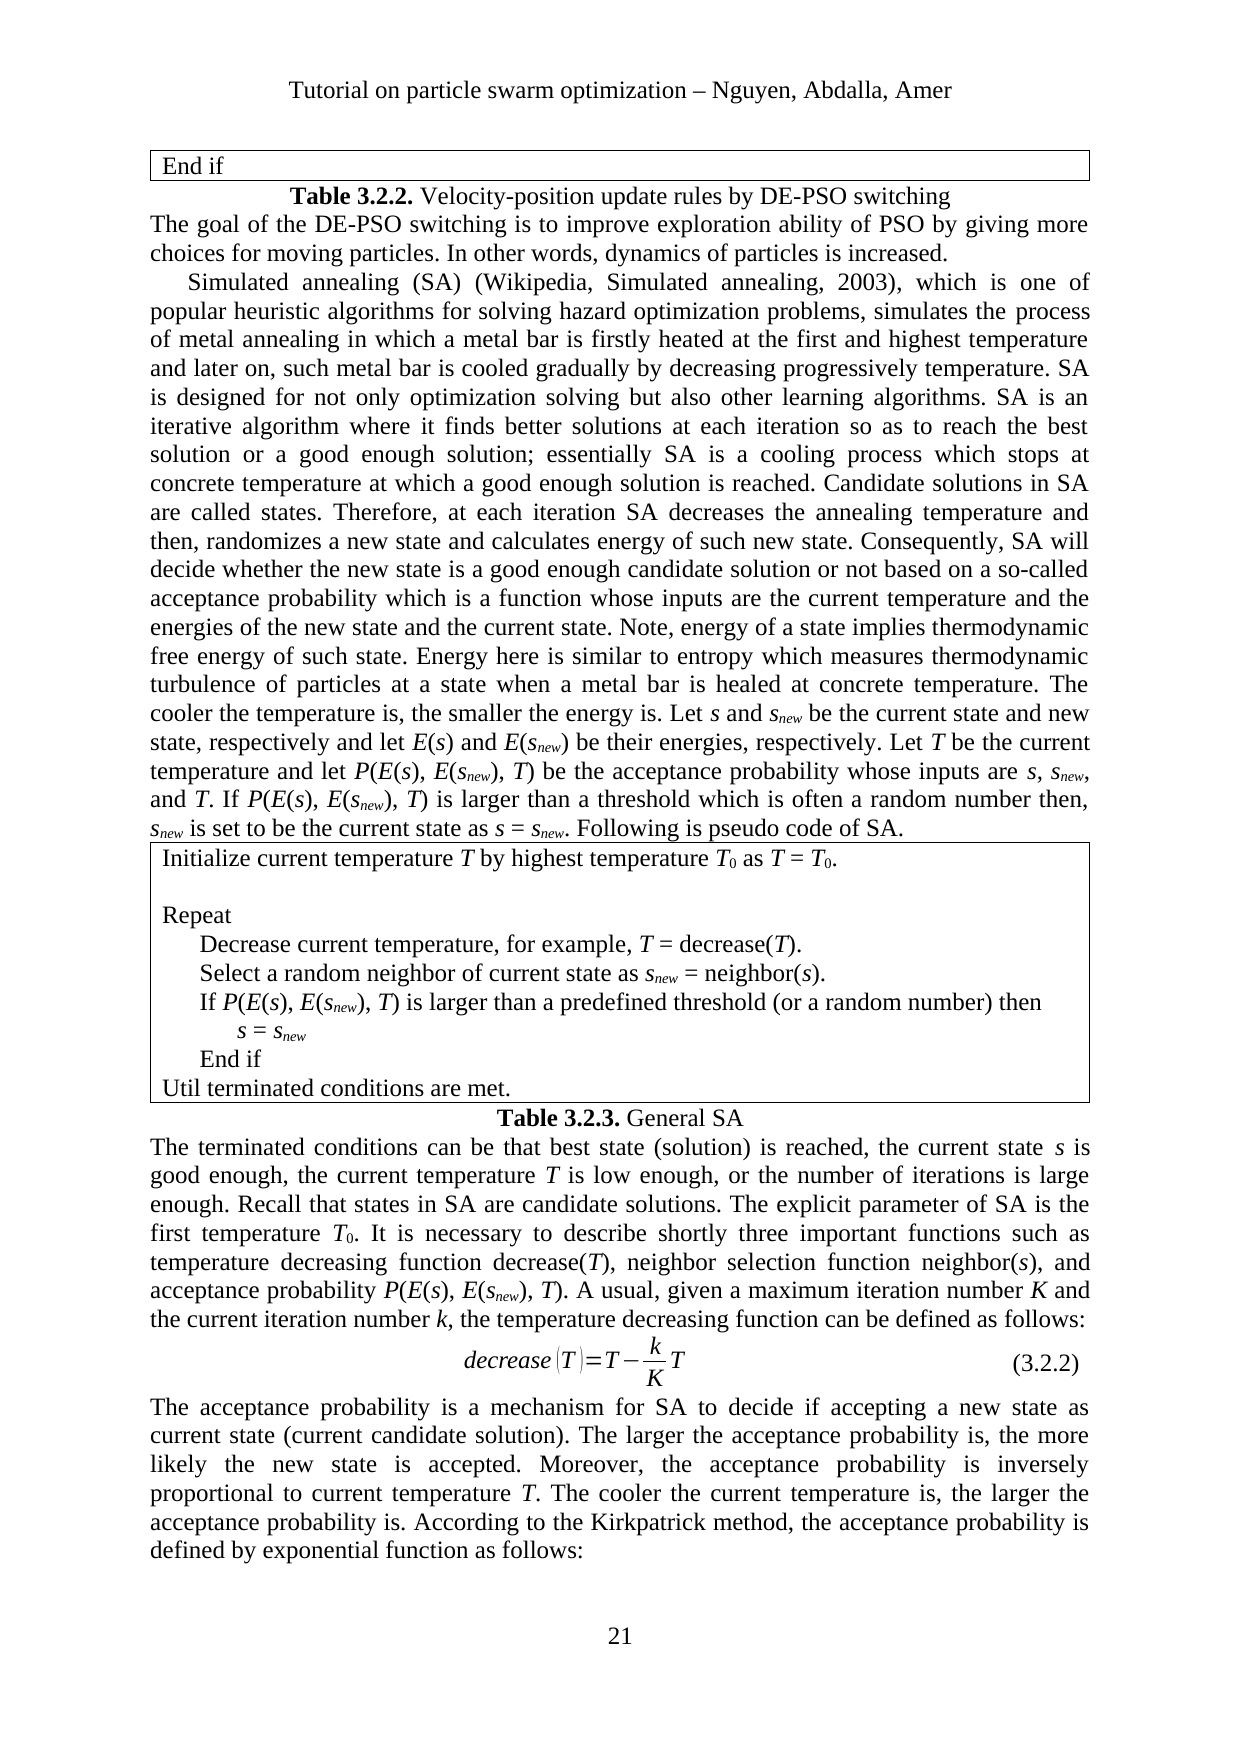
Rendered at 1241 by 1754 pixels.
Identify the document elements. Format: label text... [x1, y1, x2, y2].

table_header [150, 1333, 1001, 1392]
text The acceptance probability is a mechanism for SA to decide if accepting a new state as current state (current candidate solution). The larger the acceptance probability is, the more likely the new state is accepted. Moreover, the acceptance probability is inversely proportional to current temperature T. The cooler the current temperature is, the larger the acceptance probability is. According to the Kirkpatrick method, the acceptance probability is defined by exponential function as follows: [150, 1392, 1090, 1564]
text Table 3.2.3. General SA [150, 1103, 1090, 1132]
text The terminated conditions can be that best state (solution) is reached, the current state s is good enough, the current temperature T is low enough, or the number of iterations is large enough. Recall that states in SA are candidate solutions. The explicit parameter of SA is the first temperature T0. It is necessary to describe shortly three important functions such as temperature decreasing function decrease(T), neighbor selection function neighbor(s), and acceptance probability P(E(s), E(snew), T). A usual, given a maximum iteration number K and the current iteration number k, the temperature decreasing function can be defined as follows: [150, 1132, 1090, 1333]
table_header Initialize current temperature T by highest temperature T0 as T = T0. Repeat Decrease current temperature, for example, T = decrease(T). Select a random neighbor of current state as snew = neighbor(s). If P(E(s), E(snew), T) is larger than a predefined threshold (or a random number) then s = snew End if Util terminated conditions are met. [151, 843, 1089, 1102]
table_header (3.2.2) [1001, 1333, 1090, 1392]
text Table 3.2.2. Velocity-position update rules by DE-PSO switching [150, 181, 1090, 209]
